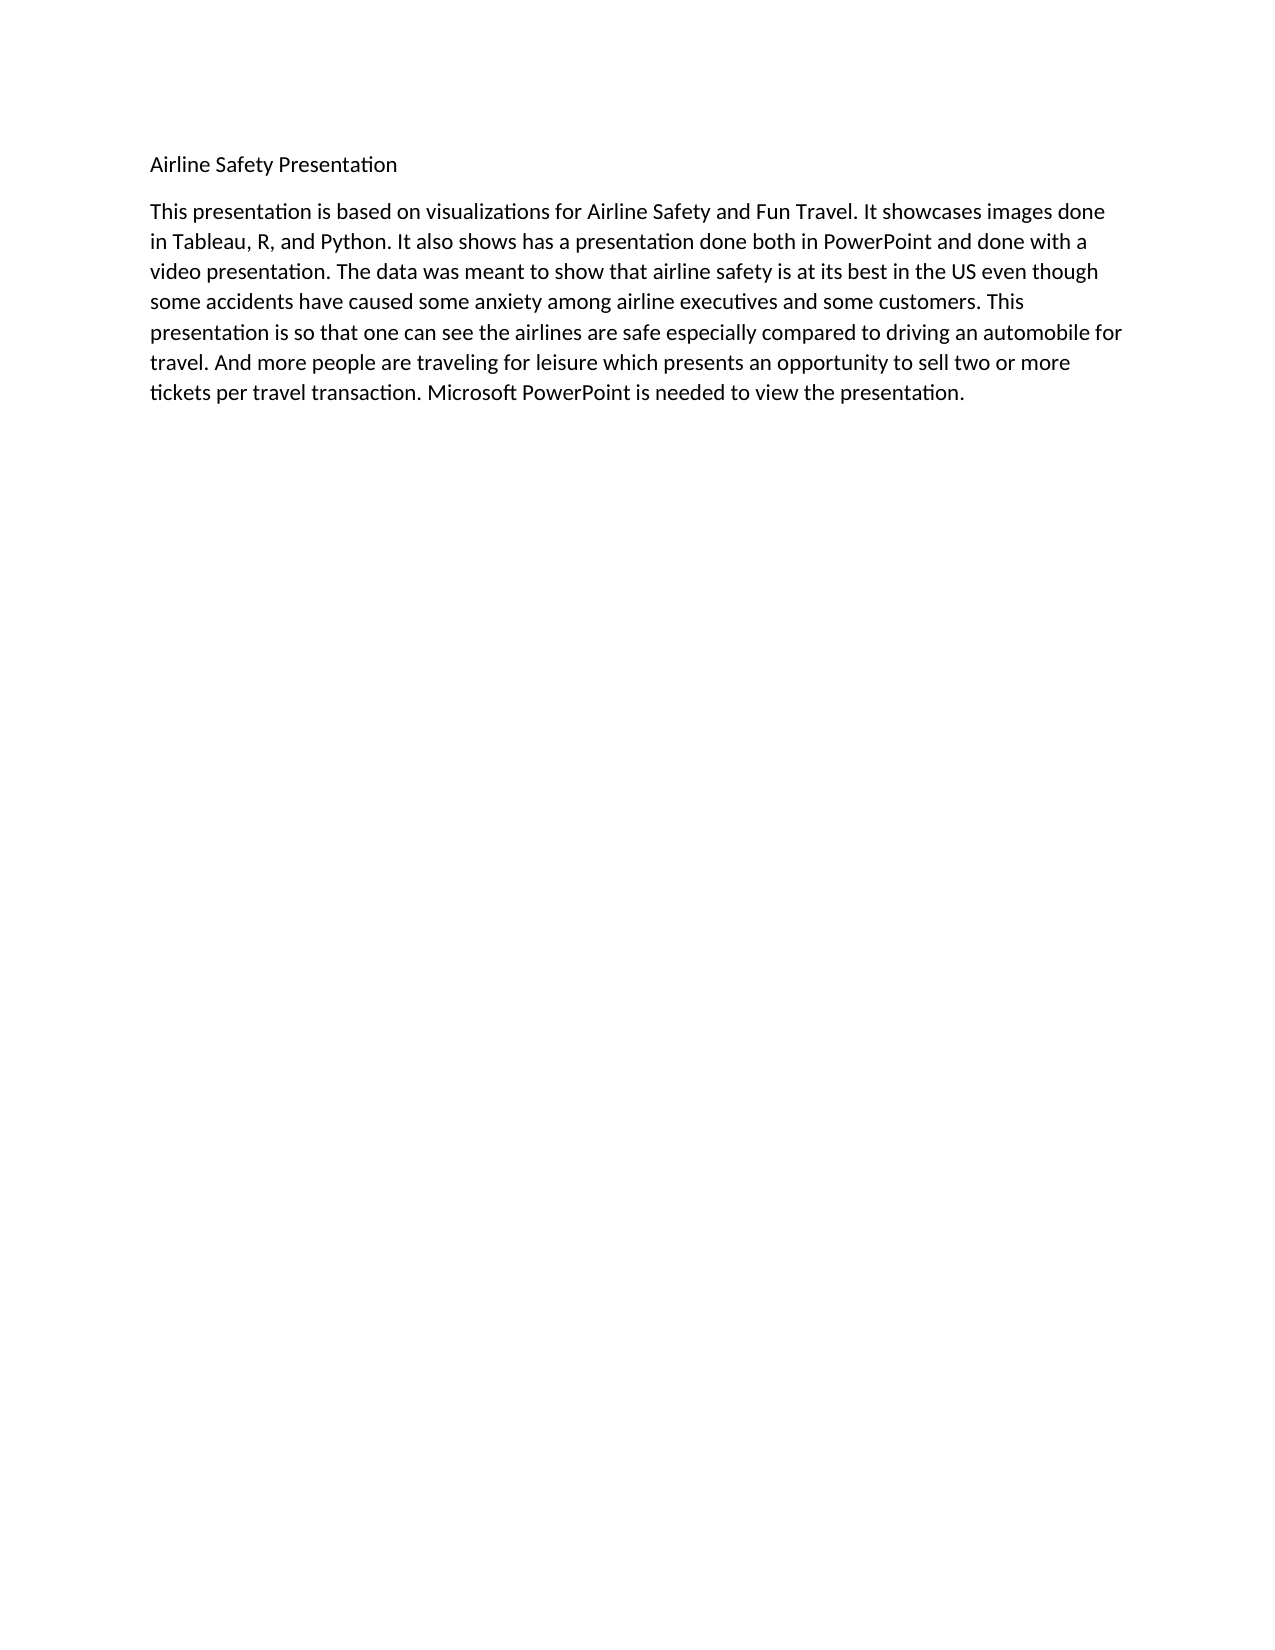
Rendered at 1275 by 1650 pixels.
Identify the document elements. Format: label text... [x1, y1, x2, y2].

text This presentation is based on visualizations for Airline Safety and Fun Travel. It showcases images done in Tableau, R, and Python. It also shows has a presentation done both in PowerPoint and done with a video presentation. The data was meant to show that airline safety is at its best in the US even though some accidents have caused some anxiety among airline executives and some customers. This presentation is so that one can see the airlines are safe especially compared to driving an automobile for travel. And more people are traveling for leisure which presents an opportunity to sell two or more tickets per travel transaction. Microsoft PowerPoint is needed to view the presentation. [150, 197, 1125, 406]
text Airline Safety Presentation [150, 150, 1125, 178]
